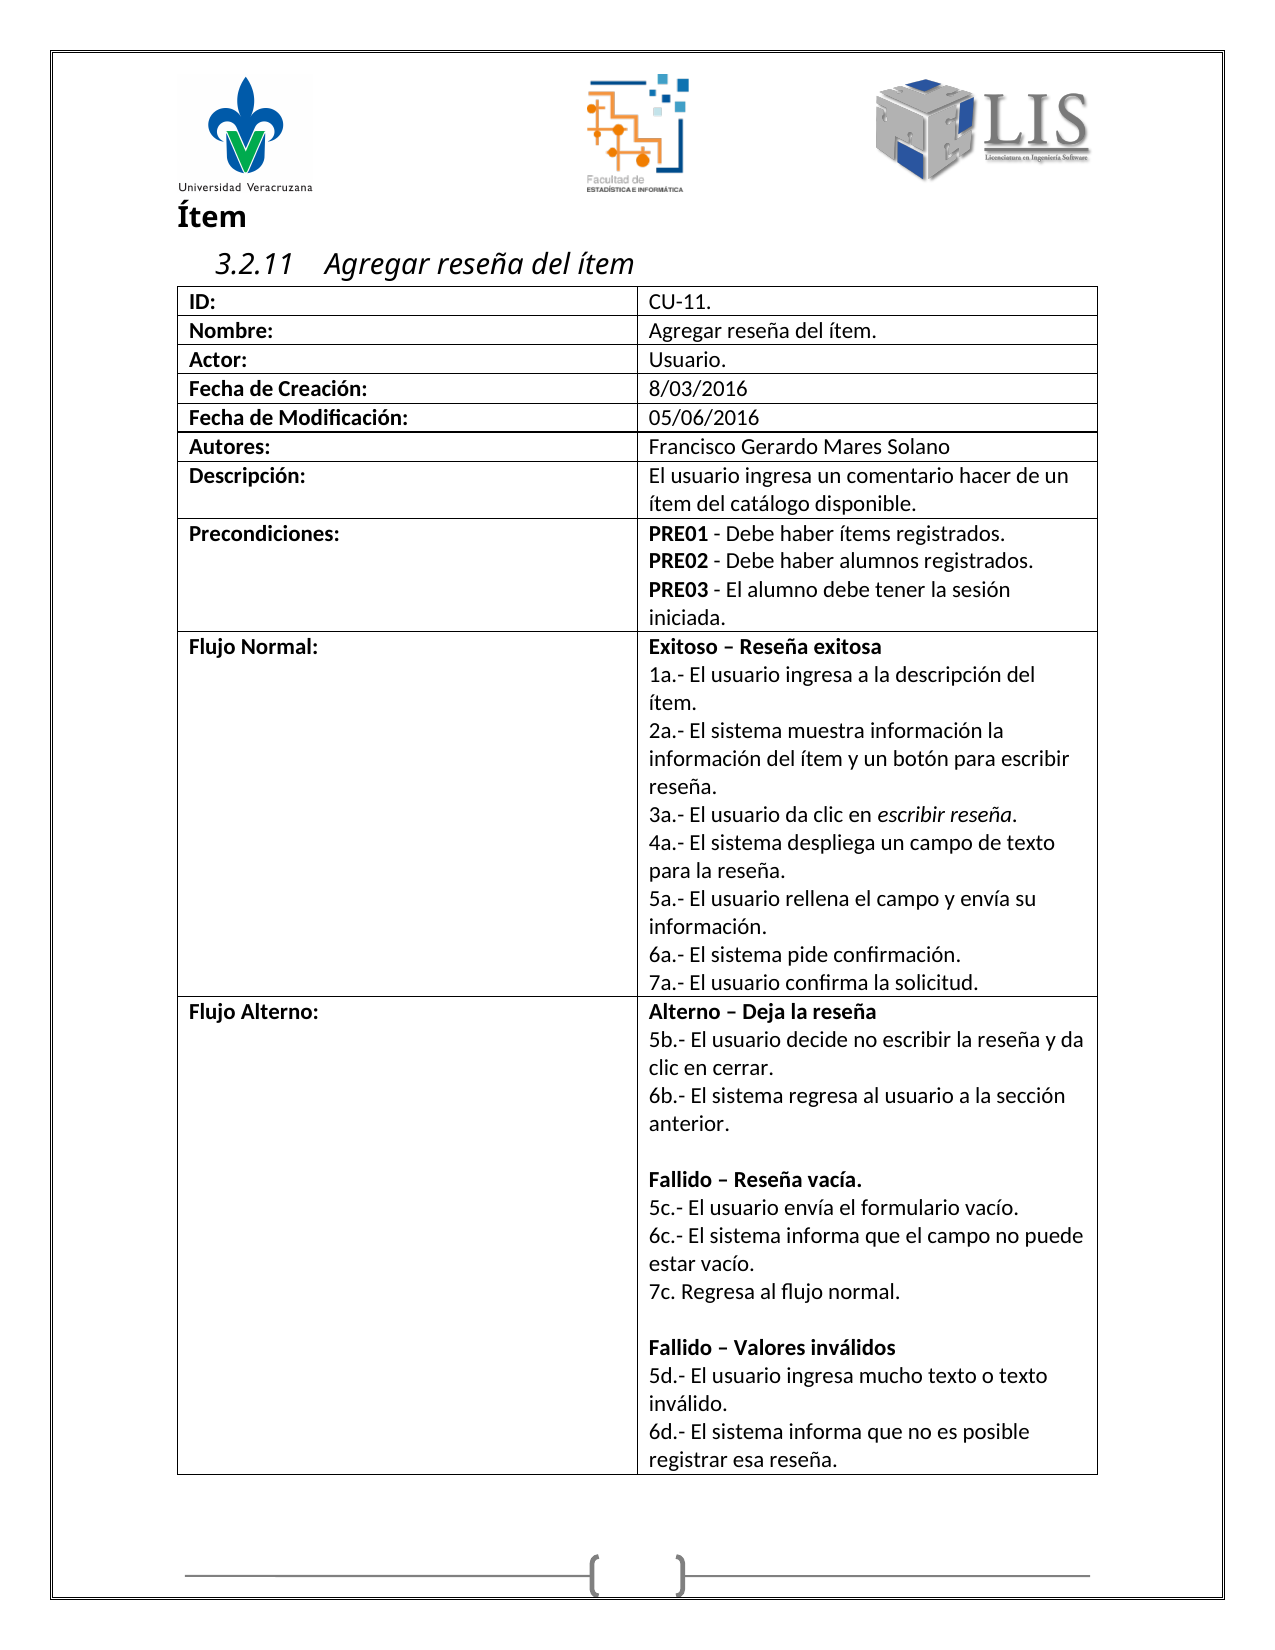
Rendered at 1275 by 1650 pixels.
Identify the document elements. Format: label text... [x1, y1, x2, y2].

table_cell Agregar reseña del ítem. [638, 316, 1097, 344]
table_cell Fecha de Creación: [178, 374, 637, 402]
table_cell 05/06/2016 [638, 404, 1097, 431]
table_cell Nombre: [178, 316, 637, 344]
picture [177, 74, 313, 193]
table_cell Actor: [178, 345, 637, 373]
text Ítem [177, 196, 1098, 236]
table_cell Flujo Normal: [178, 632, 637, 996]
table_cell Francisco Gerardo Mares Solano [638, 433, 1097, 461]
table_cell El usuario ingresa un comentario hacer de un ítem del catálogo disponible. [638, 462, 1097, 518]
table_cell Usuario. [638, 345, 1097, 373]
table_cell 8/03/2016 [638, 374, 1097, 402]
table_cell Exitoso – Reseña exitosa 1a.- El usuario ingresa a la descripción del ítem. 2a.- El sistema muestra información la información del ítem y un botón para escribir reseña. 3a.- El usuario da clic en escribir reseña. 4a.- El sistema despliega un campo de texto para la reseña. 5a.- El usuario rellena el campo y envía su información. 6a.- El sistema pide confirmación. 7a.- El usuario confirma la solicitud. [638, 632, 1097, 996]
table_header ID: [178, 287, 637, 315]
table_cell PRE01 - Debe haber ítems registrados. PRE02 - Debe haber alumnos registrados. PRE03 - El alumno debe tener la sesión iniciada. [638, 519, 1097, 631]
picture [867, 74, 1098, 193]
table_header CU-11. [638, 287, 1097, 315]
table_cell Fecha de Modificación: [178, 404, 637, 431]
table_cell Autores: [178, 433, 637, 461]
table_cell Flujo Alterno: [178, 997, 637, 1473]
table_cell Descripción: [178, 462, 637, 518]
text Agregar reseña del ítem [215, 243, 1098, 283]
table_cell Precondiciones: [178, 519, 637, 631]
